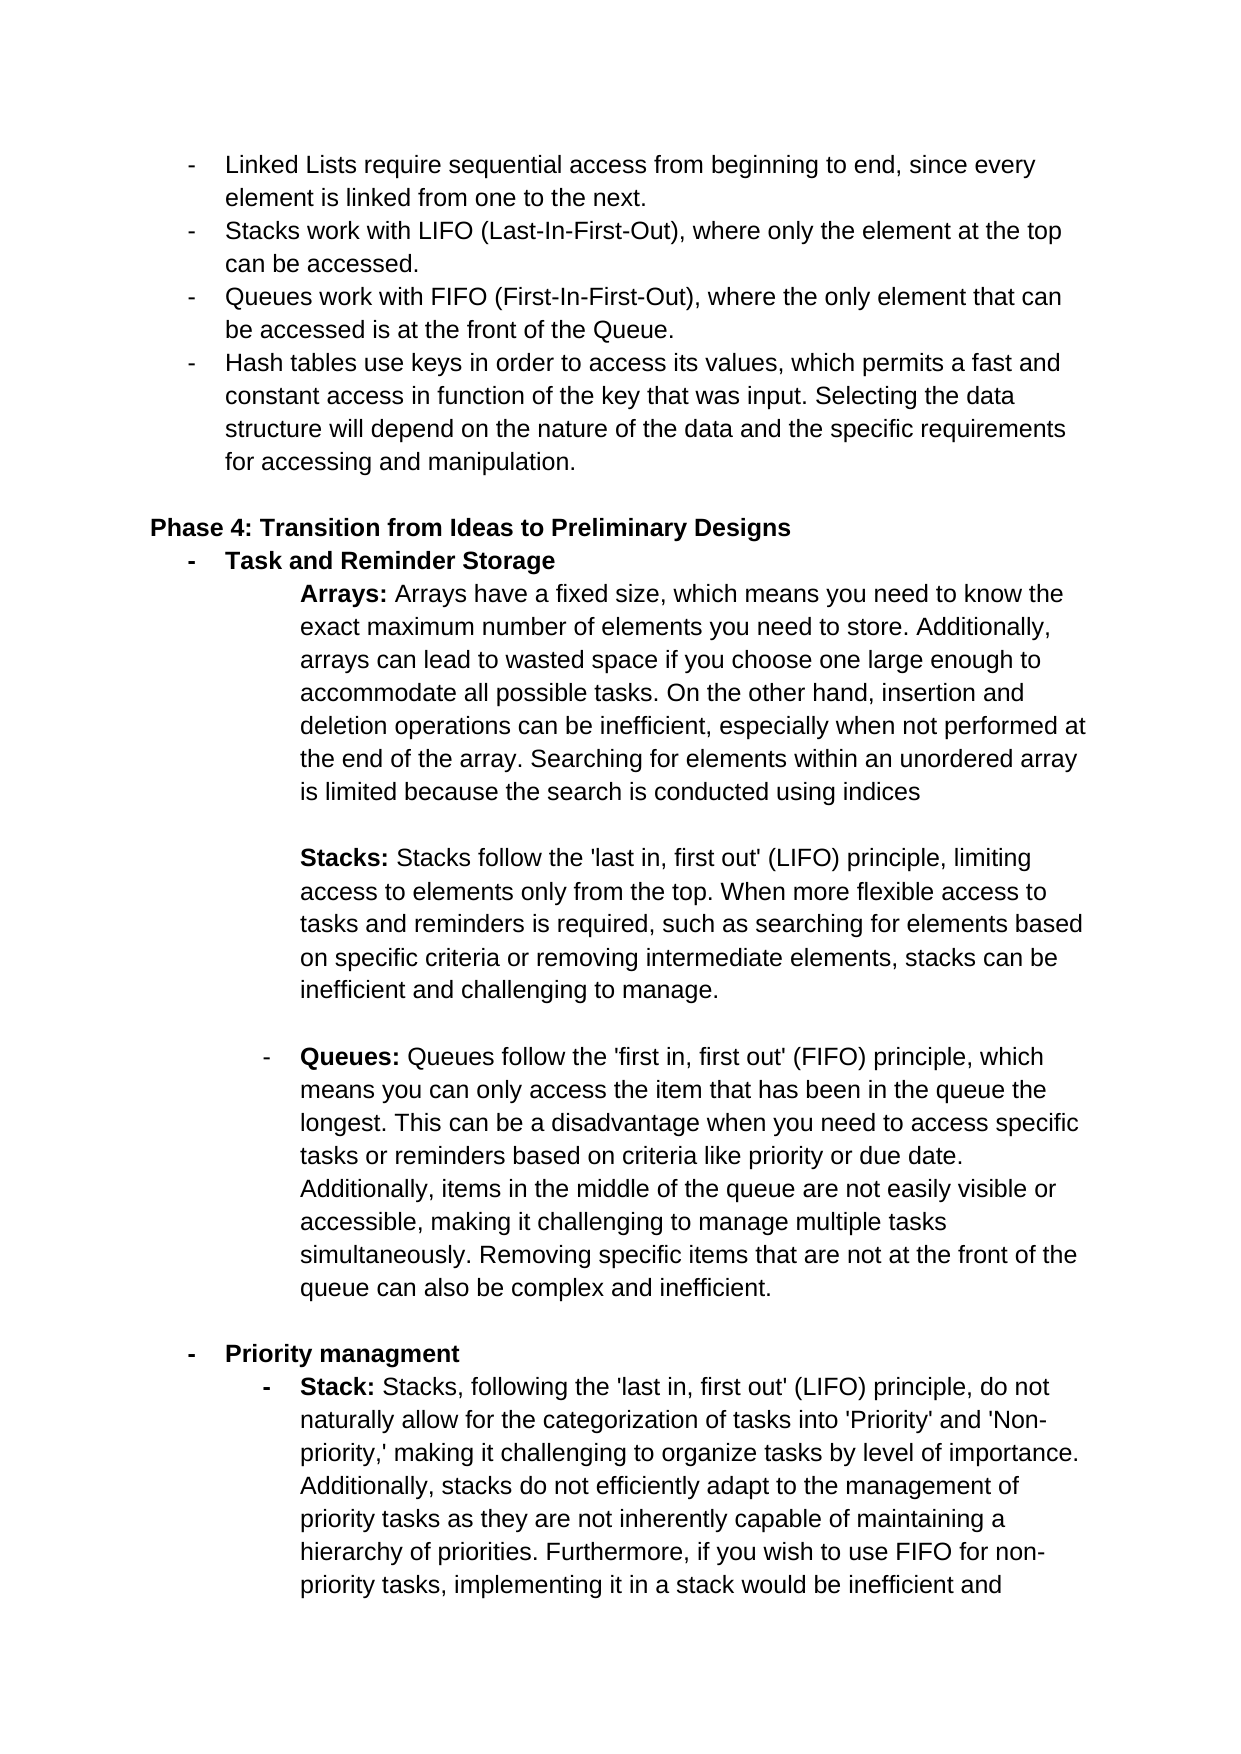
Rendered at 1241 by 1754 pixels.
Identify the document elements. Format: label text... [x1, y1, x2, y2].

list Task and Reminder Storage [187, 546, 1090, 575]
list Priority managment [187, 1339, 1090, 1367]
list Queues: Queues follow the 'first in, first out' (FIFO) principle, which means you can only access the item that has been in the queue the longest. This can be a disadvantage when you need to access specific tasks or reminders based on criteria like priority or due date. Additionally, items in the middle of the queue are not easily visible or accessible, making it challenging to manage multiple tasks simultaneously. Removing specific items that are not at the front of the queue can also be complex and inefficient. [262, 1042, 1090, 1301]
text Phase 4: Transition from Ideas to Preliminary Designs [150, 513, 1090, 542]
text Stacks: Stacks follow the 'last in, first out' (LIFO) principle, limiting access to elements only from the top. When more flexible access to tasks and reminders is required, such as searching for elements based on specific criteria or removing intermediate elements, stacks can be inefficient and challenging to manage. [300, 843, 1090, 1004]
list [262, 1372, 1090, 1599]
list Linked Lists require sequential access from beginning to end, since every element is linked from one to the next. [187, 150, 1090, 212]
text Arrays: Arrays have a fixed size, which means you need to know the exact maximum number of elements you need to store. Additionally, arrays can lead to wasted space if you choose one large enough to accommodate all possible tasks. On the other hand, insertion and deletion operations can be inefficient, especially when not performed at the end of the array. Searching for elements within an unordered array is limited because the search is conducted using indices [300, 579, 1090, 806]
list Hash tables use keys in order to access its values, which permits a fast and constant access in function of the key that was input. Selecting the data structure will depend on the nature of the data and the specific requirements for accessing and manipulation. [187, 348, 1090, 476]
list Stacks work with LIFO (Last-In-First-Out), where only the element at the top can be accessed. [187, 216, 1090, 278]
list Queues work with FIFO (First-In-First-Out), where the only element that can be accessed is at the front of the Queue. [187, 282, 1090, 344]
